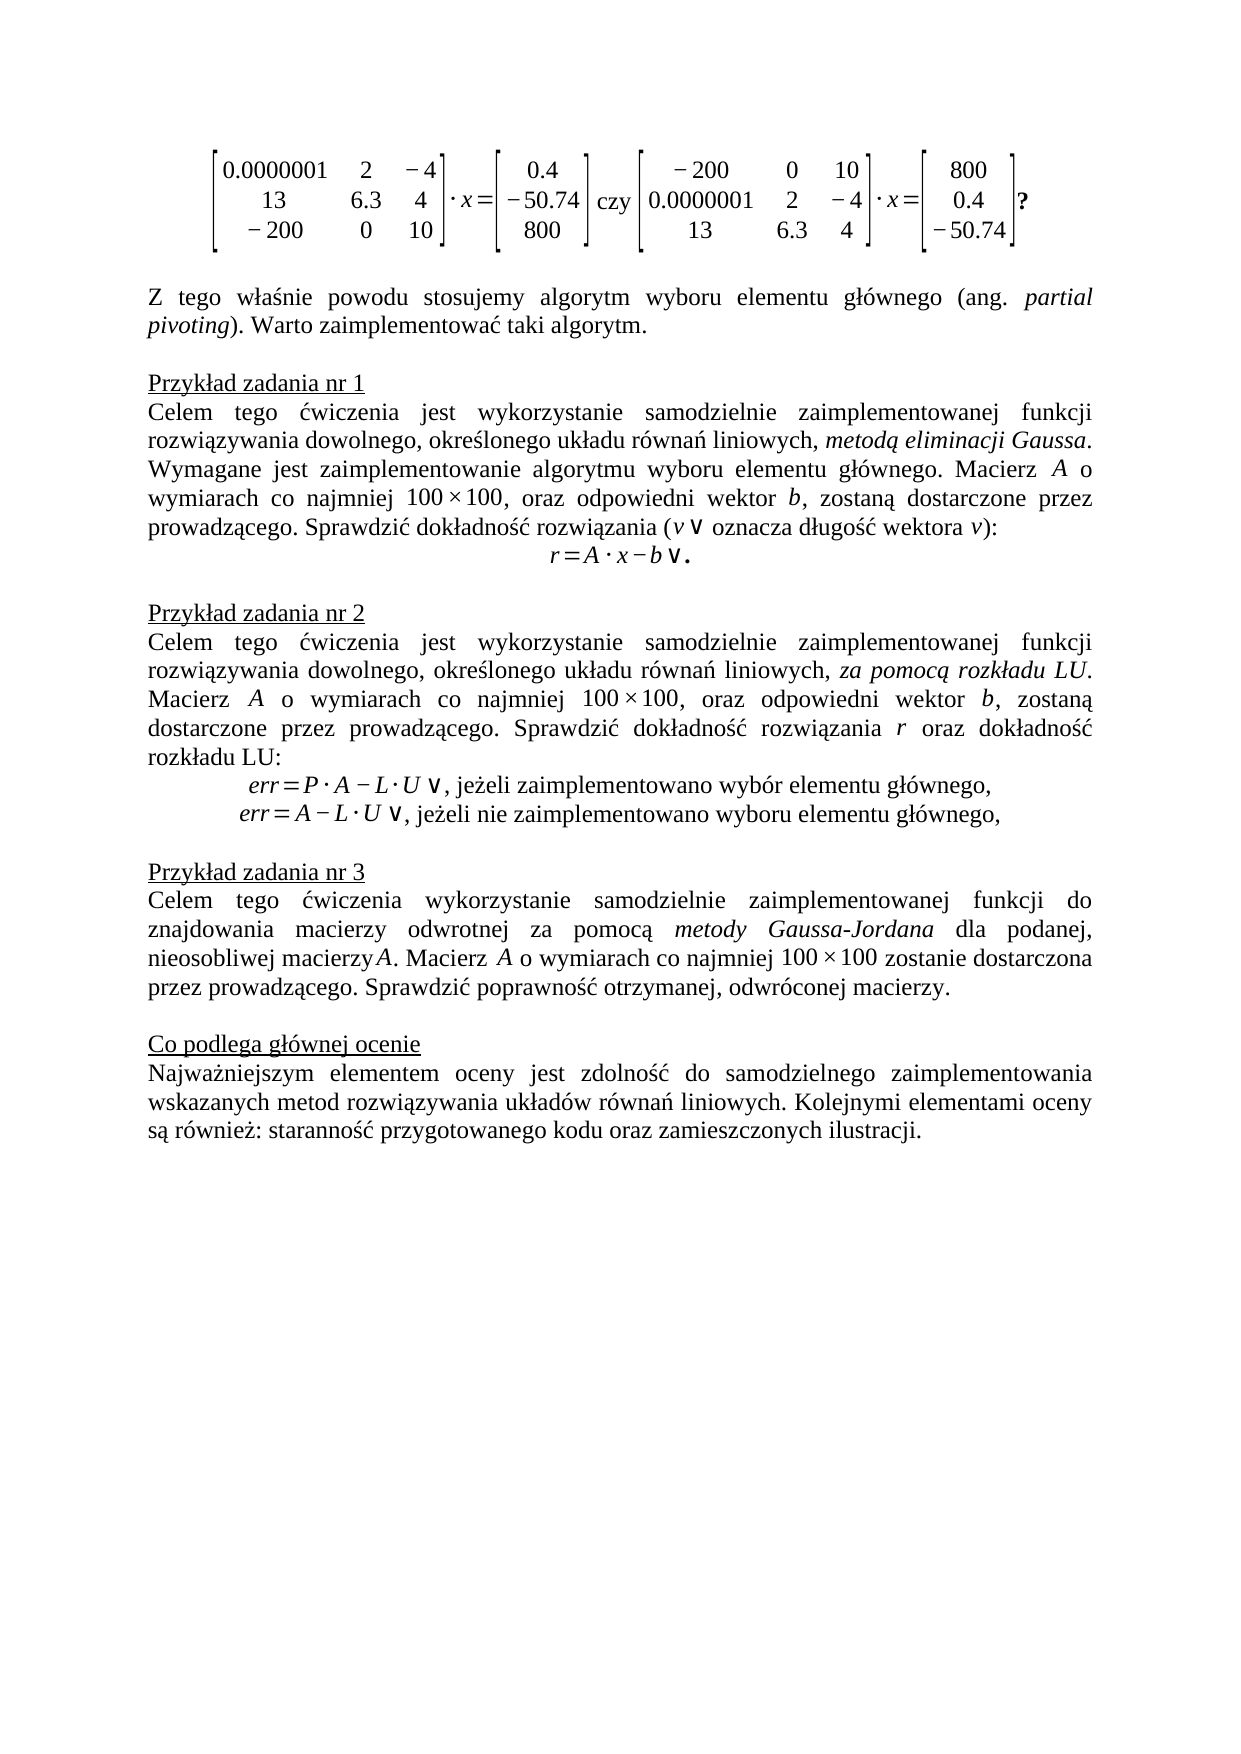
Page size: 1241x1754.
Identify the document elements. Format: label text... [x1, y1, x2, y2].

text Celem tego ćwiczenia wykorzystanie samodzielnie zaimplementowanej funkcji do znajdowania macierzy odwrotnej za pomocą metody Gaussa-Jordana dla podanej, nieosobliwej macierzy. Macierz o wymiarach co najmniej zostanie dostarczona przez prowadzącego. Sprawdzić poprawność otrzymanej, odwróconej macierzy. [148, 886, 1093, 1001]
text Z tego właśnie powodu stosujemy algorytm wyboru elementu głównego (ang. partial pivoting). Warto zaimplementować taki algorytm. [148, 282, 1093, 339]
text , jeżeli zaimplementowano wybór elementu głównego, [148, 771, 1093, 799]
text , jeżeli nie zaimplementowano wyboru elementu głównego, [148, 799, 1093, 828]
text . [148, 541, 1093, 569]
text Celem tego ćwiczenia jest wykorzystanie samodzielnie zaimplementowanej funkcji rozwiązywania dowolnego, określonego układu równań liniowych, metodą eliminacji Gaussa. [148, 397, 1093, 454]
text Przykład zadania nr 2 [148, 598, 1093, 627]
text Co podlega głównej ocenie [148, 1029, 1093, 1058]
text Przykład zadania nr 3 [148, 857, 1093, 886]
text Celem tego ćwiczenia jest wykorzystanie samodzielnie zaimplementowanej funkcji rozwiązywania dowolnego, określonego układu równań liniowych, za pomocą rozkładu LU. Macierz o wymiarach co najmniej , oraz odpowiedni wektor , zostaną dostarczone przez prowadzącego. Sprawdzić dokładność rozwiązania oraz dokładność rozkładu LU: [148, 627, 1093, 771]
text Wymagane jest zaimplementowanie algorytmu wyboru elementu głównego. Macierz o wymiarach co najmniej , oraz odpowiedni wektor , zostaną dostarczone przez prowadzącego. Sprawdzić dokładność rozwiązania ( oznacza długość wektora ): [148, 454, 1093, 541]
text czy ? [148, 148, 1093, 253]
text Przykład zadania nr 1 [148, 368, 1093, 397]
text Najważniejszym elementem oceny jest zdolność do samodzielnego zaimplementowania wskazanych metod rozwiązywania układów równań liniowych. Kolejnymi elementami oceny są również: staranność przygotowanego kodu oraz zamieszczonych ilustracji. [148, 1058, 1093, 1144]
